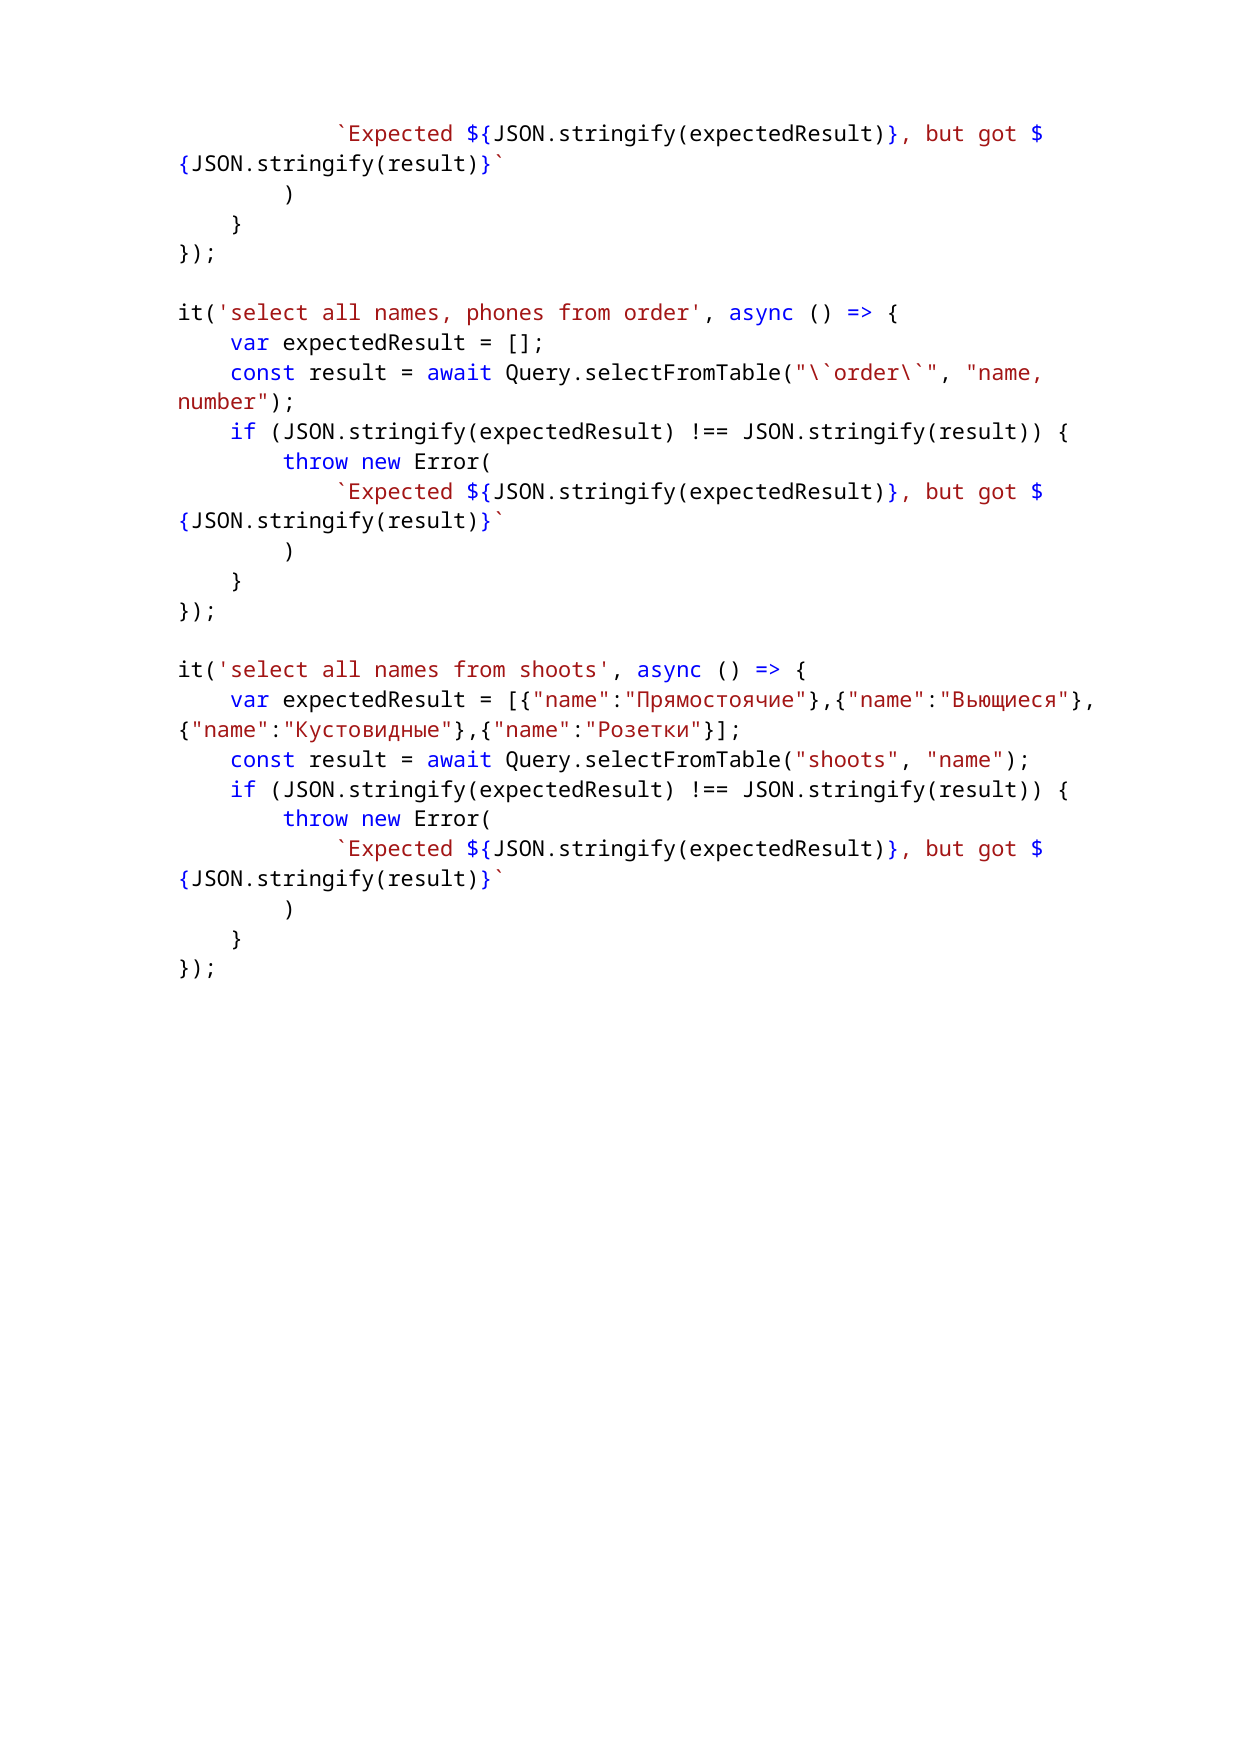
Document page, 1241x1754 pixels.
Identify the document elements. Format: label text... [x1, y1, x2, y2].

text ) [177, 178, 1152, 207]
text } [177, 207, 1152, 237]
text const result = await Query.selectFromTable("\`order\`", "name, number"); [177, 356, 1152, 416]
text throw new Error( [177, 803, 1152, 833]
text if (JSON.stringify(expectedResult) !== JSON.stringify(result)) { [177, 773, 1152, 803]
text var expectedResult = [{"name":"Прямостоячие"},{"name":"Вьющиеся"},{"name":"Кустовидные"},{"name":"Розетки"}]; [177, 684, 1152, 744]
text }); [177, 237, 1152, 267]
text }); [177, 595, 1152, 624]
text if (JSON.stringify(expectedResult) !== JSON.stringify(result)) { [177, 416, 1152, 446]
text `Expected ${JSON.stringify(expectedResult)}, but got ${JSON.stringify(result)}` [177, 118, 1152, 178]
text it('select all names from shoots', async () => { [177, 654, 1152, 684]
text `Expected ${JSON.stringify(expectedResult)}, but got ${JSON.stringify(result)}` [177, 476, 1152, 535]
text ) [177, 893, 1152, 922]
text } [177, 922, 1152, 952]
text ) [177, 535, 1152, 565]
text `Expected ${JSON.stringify(expectedResult)}, but got ${JSON.stringify(result)}` [177, 833, 1152, 893]
text } [177, 565, 1152, 595]
text it('select all names, phones from order', async () => { [177, 297, 1152, 327]
text const result = await Query.selectFromTable("shoots", "name"); [177, 744, 1152, 773]
text }); [177, 952, 1152, 982]
text var expectedResult = []; [177, 327, 1152, 356]
text throw new Error( [177, 446, 1152, 476]
